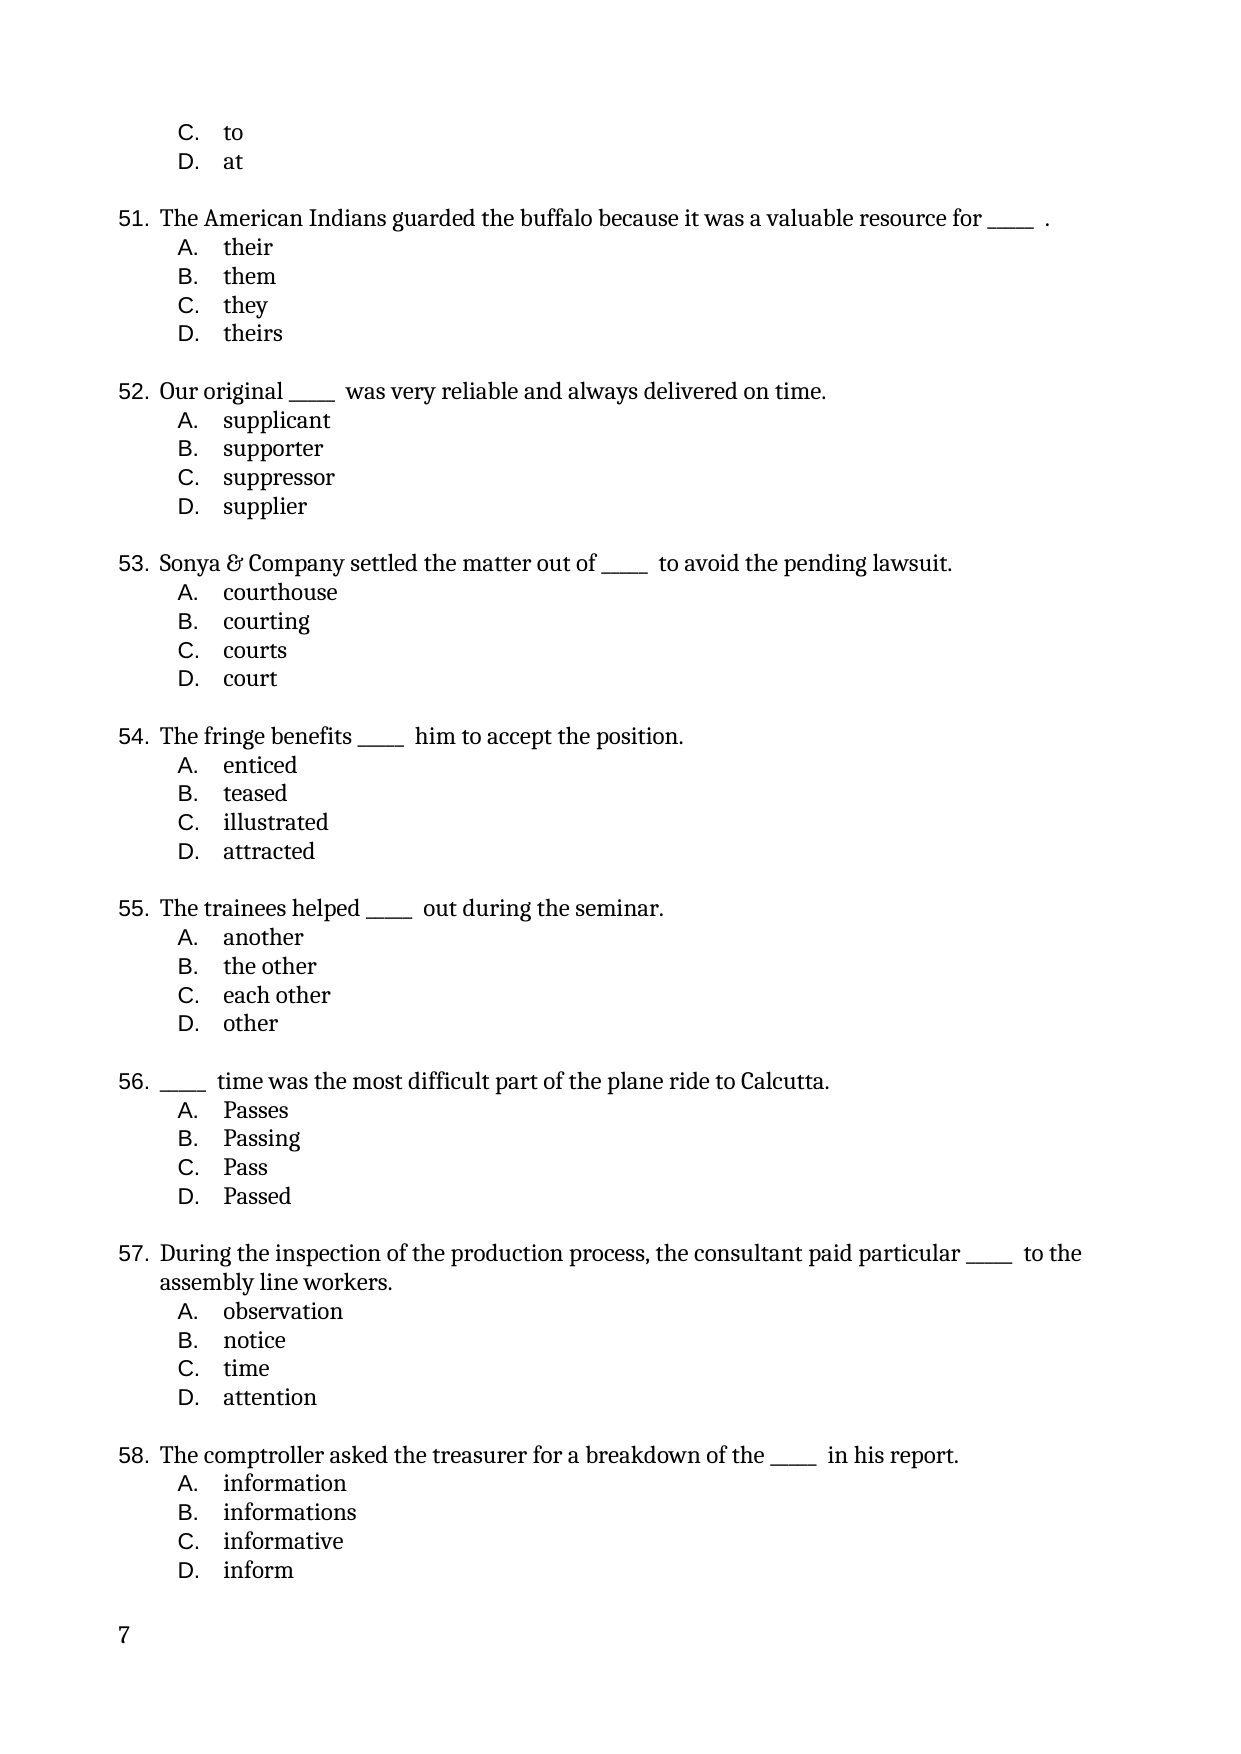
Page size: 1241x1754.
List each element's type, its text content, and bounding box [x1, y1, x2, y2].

list _____ time was the most difficult part of the plane ride to Calcutta. [118, 1067, 1122, 1096]
list their [177, 233, 1122, 262]
list teased [177, 779, 1122, 808]
list The American Indians guarded the buffalo because it was a valuable resource for _____ . [118, 204, 1122, 233]
list The trainees helped _____ out during the seminar. [118, 894, 1122, 923]
list The fringe benefits _____ him to accept the position. [118, 722, 1122, 751]
list notice [177, 1326, 1122, 1354]
list Passed [177, 1182, 1122, 1211]
list another [177, 923, 1122, 952]
list courthouse [177, 578, 1122, 607]
list suppressor [177, 463, 1122, 492]
list illustrated [177, 808, 1122, 837]
list attention [177, 1383, 1122, 1412]
list they [177, 291, 1122, 319]
list Sonya & Company settled the matter out of _____ to avoid the pending lawsuit. [118, 549, 1122, 578]
list attracted [177, 837, 1122, 866]
list the other [177, 952, 1122, 981]
list other [177, 1009, 1122, 1038]
list courting [177, 607, 1122, 636]
list information [177, 1469, 1122, 1498]
list time [177, 1354, 1122, 1383]
list Pass [177, 1153, 1122, 1182]
list at [177, 147, 1122, 176]
list supporter [177, 434, 1122, 463]
list Passes [177, 1096, 1122, 1124]
list Our original _____ was very reliable and always delivered on time. [118, 377, 1122, 406]
list courts [177, 636, 1122, 664]
list theirs [177, 319, 1122, 348]
list supplier [177, 492, 1122, 521]
list to [177, 118, 1122, 147]
list inform [177, 1556, 1122, 1584]
list informative [177, 1527, 1122, 1556]
list informations [177, 1498, 1122, 1527]
list them [177, 262, 1122, 291]
list During the inspection of the production process, the consultant paid particular _____ to the assembly line workers. [118, 1239, 1122, 1297]
list observation [177, 1297, 1122, 1326]
list court [177, 664, 1122, 693]
list enticed [177, 751, 1122, 779]
list Passing [177, 1124, 1122, 1153]
list each other [177, 981, 1122, 1009]
list The comptroller asked the treasurer for a breakdown of the _____ in his report. [118, 1441, 1122, 1469]
list supplicant [177, 406, 1122, 434]
